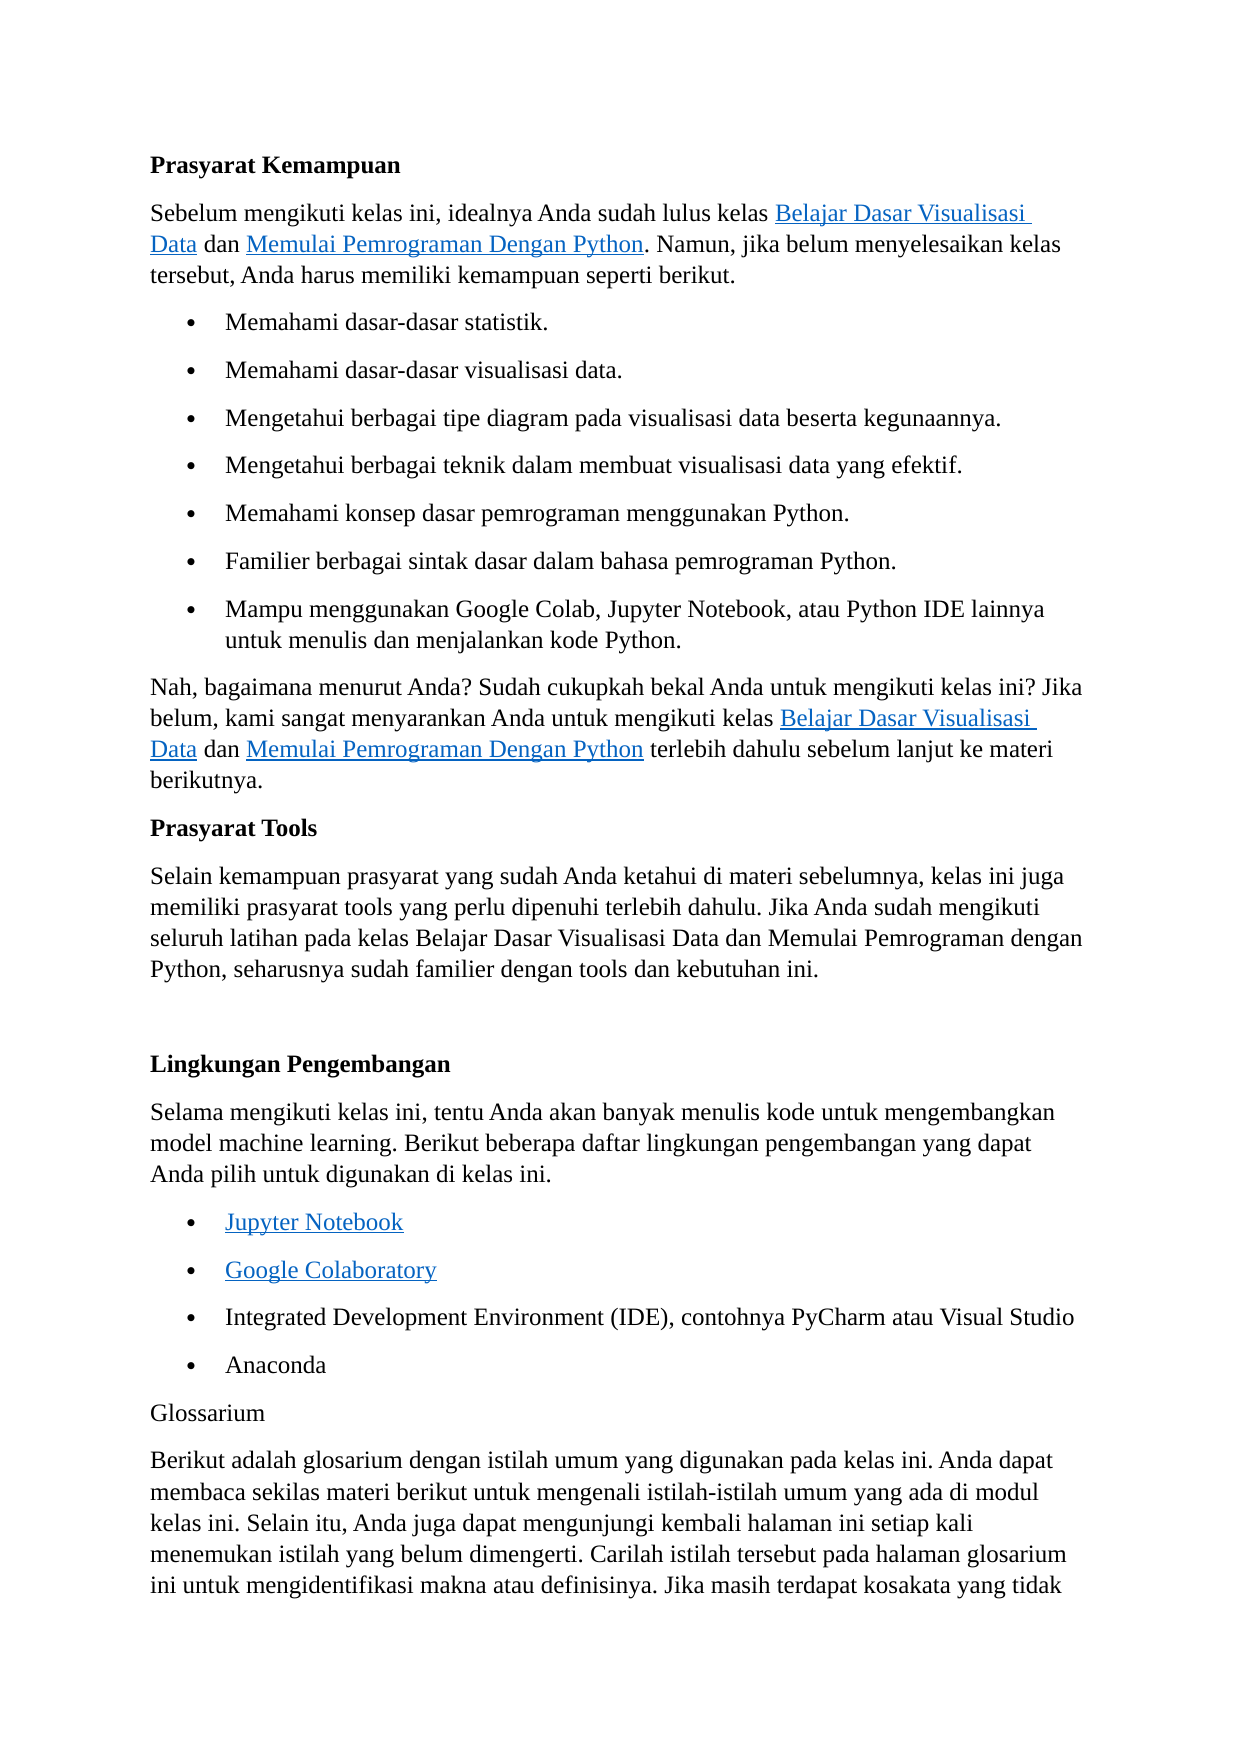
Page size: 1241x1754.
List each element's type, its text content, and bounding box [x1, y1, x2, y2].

list Jupyter Notebook [187, 1207, 1090, 1236]
list Memahami konsep dasar pemrograman menggunakan Python. [187, 498, 1090, 527]
text Nah, bagaimana menurut Anda? Sudah cukupkah bekal Anda untuk mengikuti kelas ini? Jika belum, kami sangat menyarankan Anda untuk mengikuti kelas Belajar Dasar Visualisasi Data dan Memulai Pemrograman Dengan Python terlebih dahulu sebelum lanjut ke materi berikutnya. [150, 672, 1090, 794]
text Selama mengikuti kelas ini, tentu Anda akan banyak menulis kode untuk mengembangkan model machine learning. Berikut beberapa daftar lingkungan pengembangan yang dapat Anda pilih untuk digunakan di kelas ini. [150, 1097, 1090, 1188]
text Glossarium [150, 1398, 1090, 1427]
list Anaconda [187, 1350, 1090, 1379]
text Prasyarat Tools [150, 813, 1090, 842]
list Google Colaboratory [187, 1255, 1090, 1283]
text Prasyarat Kemampuan [150, 150, 1090, 179]
list Memahami dasar-dasar statistik. [187, 307, 1090, 336]
list Mengetahui berbagai teknik dalam membuat visualisasi data yang efektif. [187, 451, 1090, 479]
list Mampu menggunakan Google Colab, Jupyter Notebook, atau Python IDE lainnya untuk menulis dan menjalankan kode Python. [187, 594, 1090, 653]
list Memahami dasar-dasar visualisasi data. [187, 355, 1090, 384]
list Mengetahui berbagai tipe diagram pada visualisasi data beserta kegunaannya. [187, 403, 1090, 432]
text Sebelum mengikuti kelas ini, idealnya Anda sudah lulus kelas Belajar Dasar Visualisasi Data dan Memulai Pemrograman Dengan Python. Namun, jika belum menyelesaikan kelas tersebut, Anda harus memiliki kemampuan seperti berikut. [150, 198, 1090, 288]
text Selain kemampuan prasyarat yang sudah Anda ketahui di materi sebelumnya, kelas ini juga memiliki prasyarat tools yang perlu dipenuhi terlebih dahulu. Jika Anda sudah mengikuti seluruh latihan pada kelas Belajar Dasar Visualisasi Data dan Memulai Pemrograman dengan Python, seharusnya sudah familier dengan tools dan kebutuhan ini. [150, 861, 1090, 983]
list Integrated Development Environment (IDE), contohnya PyCharm atau Visual Studio [187, 1302, 1090, 1331]
list Familier berbagai sintak dasar dalam bahasa pemrograman Python. [187, 546, 1090, 575]
text Lingkungan Pengembangan [150, 1049, 1090, 1078]
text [150, 1446, 1090, 1598]
